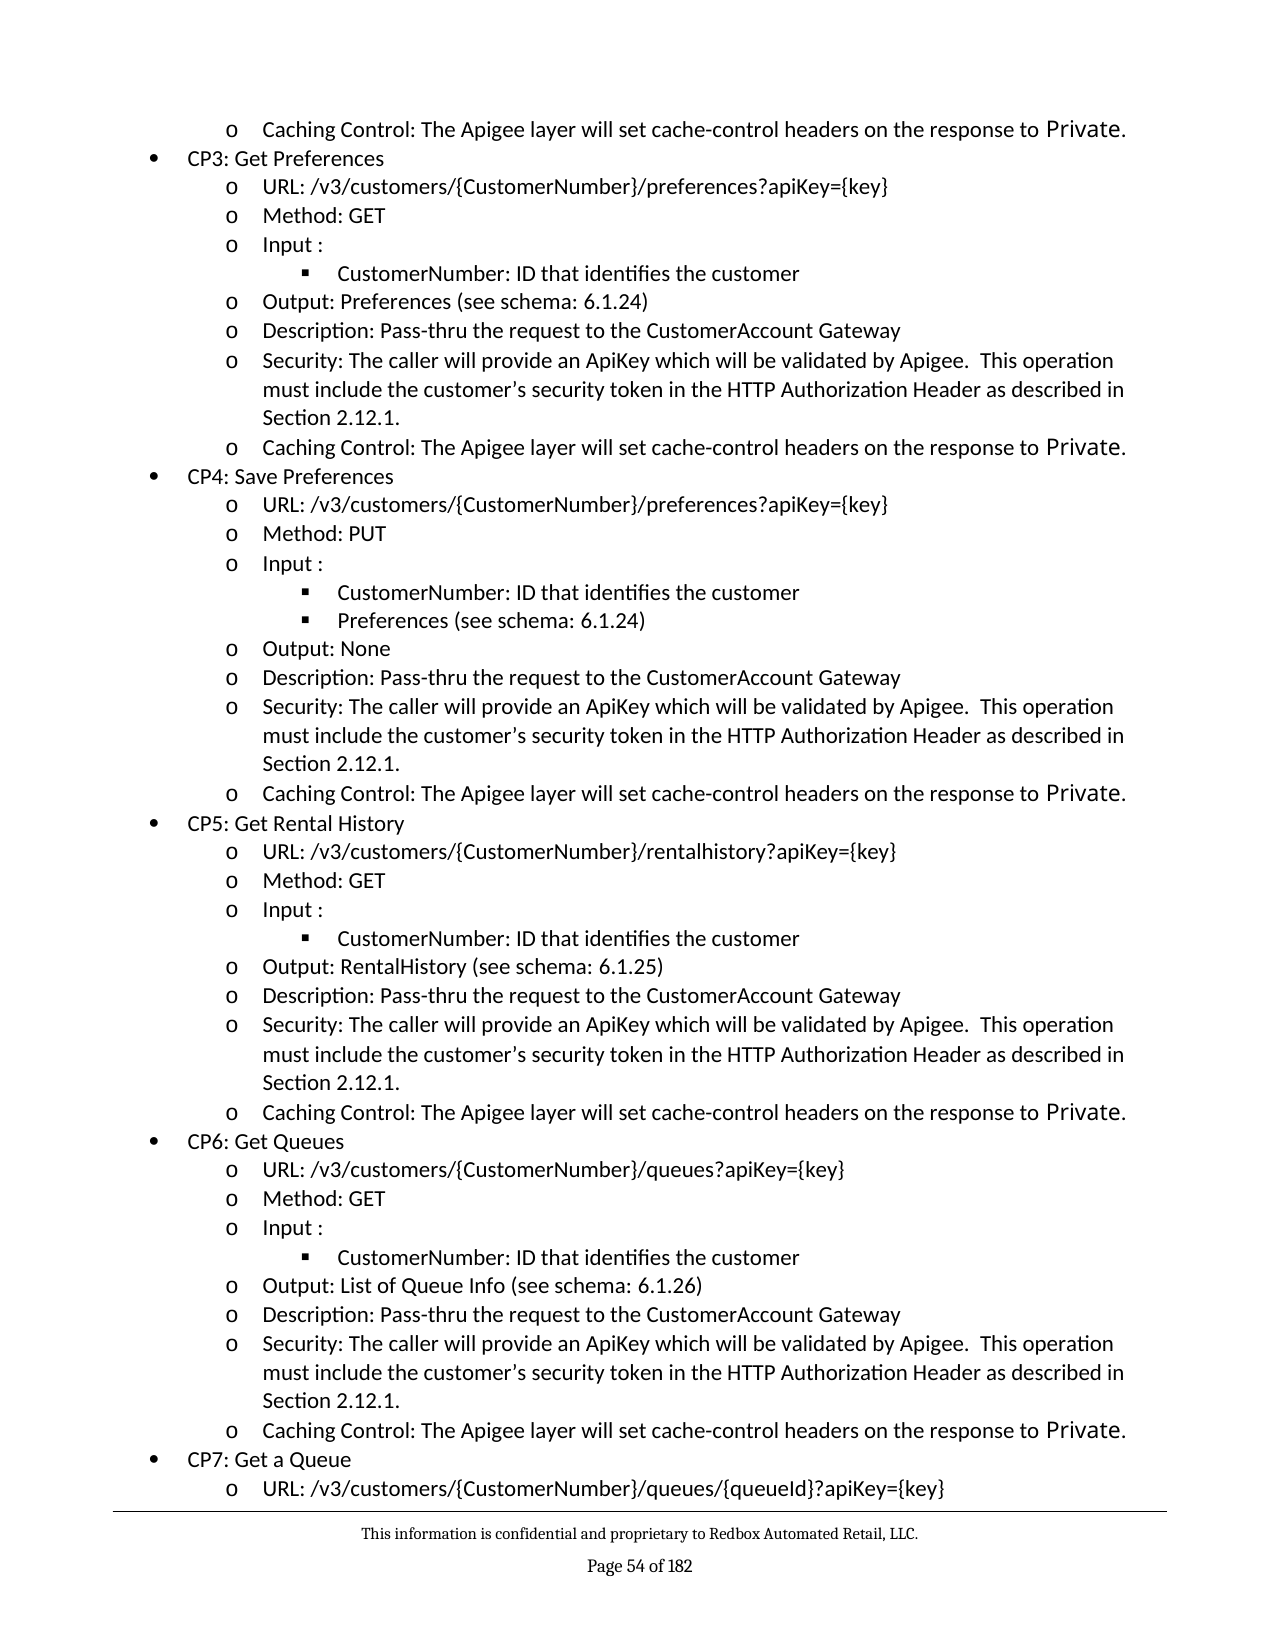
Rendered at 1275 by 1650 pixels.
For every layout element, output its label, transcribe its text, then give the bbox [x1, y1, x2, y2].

list URL: /v3/customers/{CustomerNumber}/queues?apiKey={key} [225, 1155, 1162, 1184]
list CustomerNumber: ID that identifies the customer [300, 259, 1162, 287]
list Description: Pass-thru the request to the CustomerAccount Gateway [225, 317, 1162, 346]
list Method: PUT [225, 519, 1162, 549]
list URL: /v3/customers/{CustomerNumber}/queues/{queueId}?apiKey={key} [225, 1474, 1162, 1503]
list Method: GET [225, 201, 1162, 230]
list Input : [225, 1213, 1162, 1243]
list Caching Control: The Apigee layer will set cache-control headers on the response to Private. [225, 431, 1162, 462]
list Input : [225, 549, 1162, 578]
list URL: /v3/customers/{CustomerNumber}/preferences?apiKey={key} [225, 172, 1162, 201]
list Caching Control: The Apigee layer will set cache-control headers on the response to Private. [225, 112, 1162, 144]
list CustomerNumber: ID that identifies the customer [300, 924, 1162, 952]
list Method: GET [225, 1184, 1162, 1213]
list Output: Preferences (see schema: 6.1.24) [225, 287, 1162, 317]
list Preferences (see schema: 6.1.24) [300, 606, 1162, 634]
list CP7: Get a Queue [150, 1446, 1162, 1474]
list CP3: Get Preferences [150, 144, 1162, 172]
list CustomerNumber: ID that identifies the customer [300, 1243, 1162, 1271]
list Description: Pass-thru the request to the CustomerAccount Gateway [225, 1300, 1162, 1329]
list Input : [225, 895, 1162, 924]
list Output: RentalHistory (see schema: 6.1.25) [225, 952, 1162, 981]
list CP4: Save Preferences [150, 462, 1162, 490]
list Output: List of Queue Info (see schema: 6.1.26) [225, 1271, 1162, 1300]
list Caching Control: The Apigee layer will set cache-control headers on the response to Private. [225, 777, 1162, 809]
list CP5: Get Rental History [150, 809, 1162, 837]
list Description: Pass-thru the request to the CustomerAccount Gateway [225, 663, 1162, 692]
list Input : [225, 230, 1162, 259]
list Description: Pass-thru the request to the CustomerAccount Gateway [225, 981, 1162, 1011]
list Caching Control: The Apigee layer will set cache-control headers on the response to Private. [225, 1414, 1162, 1446]
list Caching Control: The Apigee layer will set cache-control headers on the response to Private. [225, 1096, 1162, 1127]
list URL: /v3/customers/{CustomerNumber}/rentalhistory?apiKey={key} [225, 837, 1162, 866]
list Output: None [225, 634, 1162, 663]
list CustomerNumber: ID that identifies the customer [300, 578, 1162, 606]
list CP6: Get Queues [150, 1127, 1162, 1155]
list Method: GET [225, 866, 1162, 895]
list URL: /v3/customers/{CustomerNumber}/preferences?apiKey={key} [225, 490, 1162, 519]
